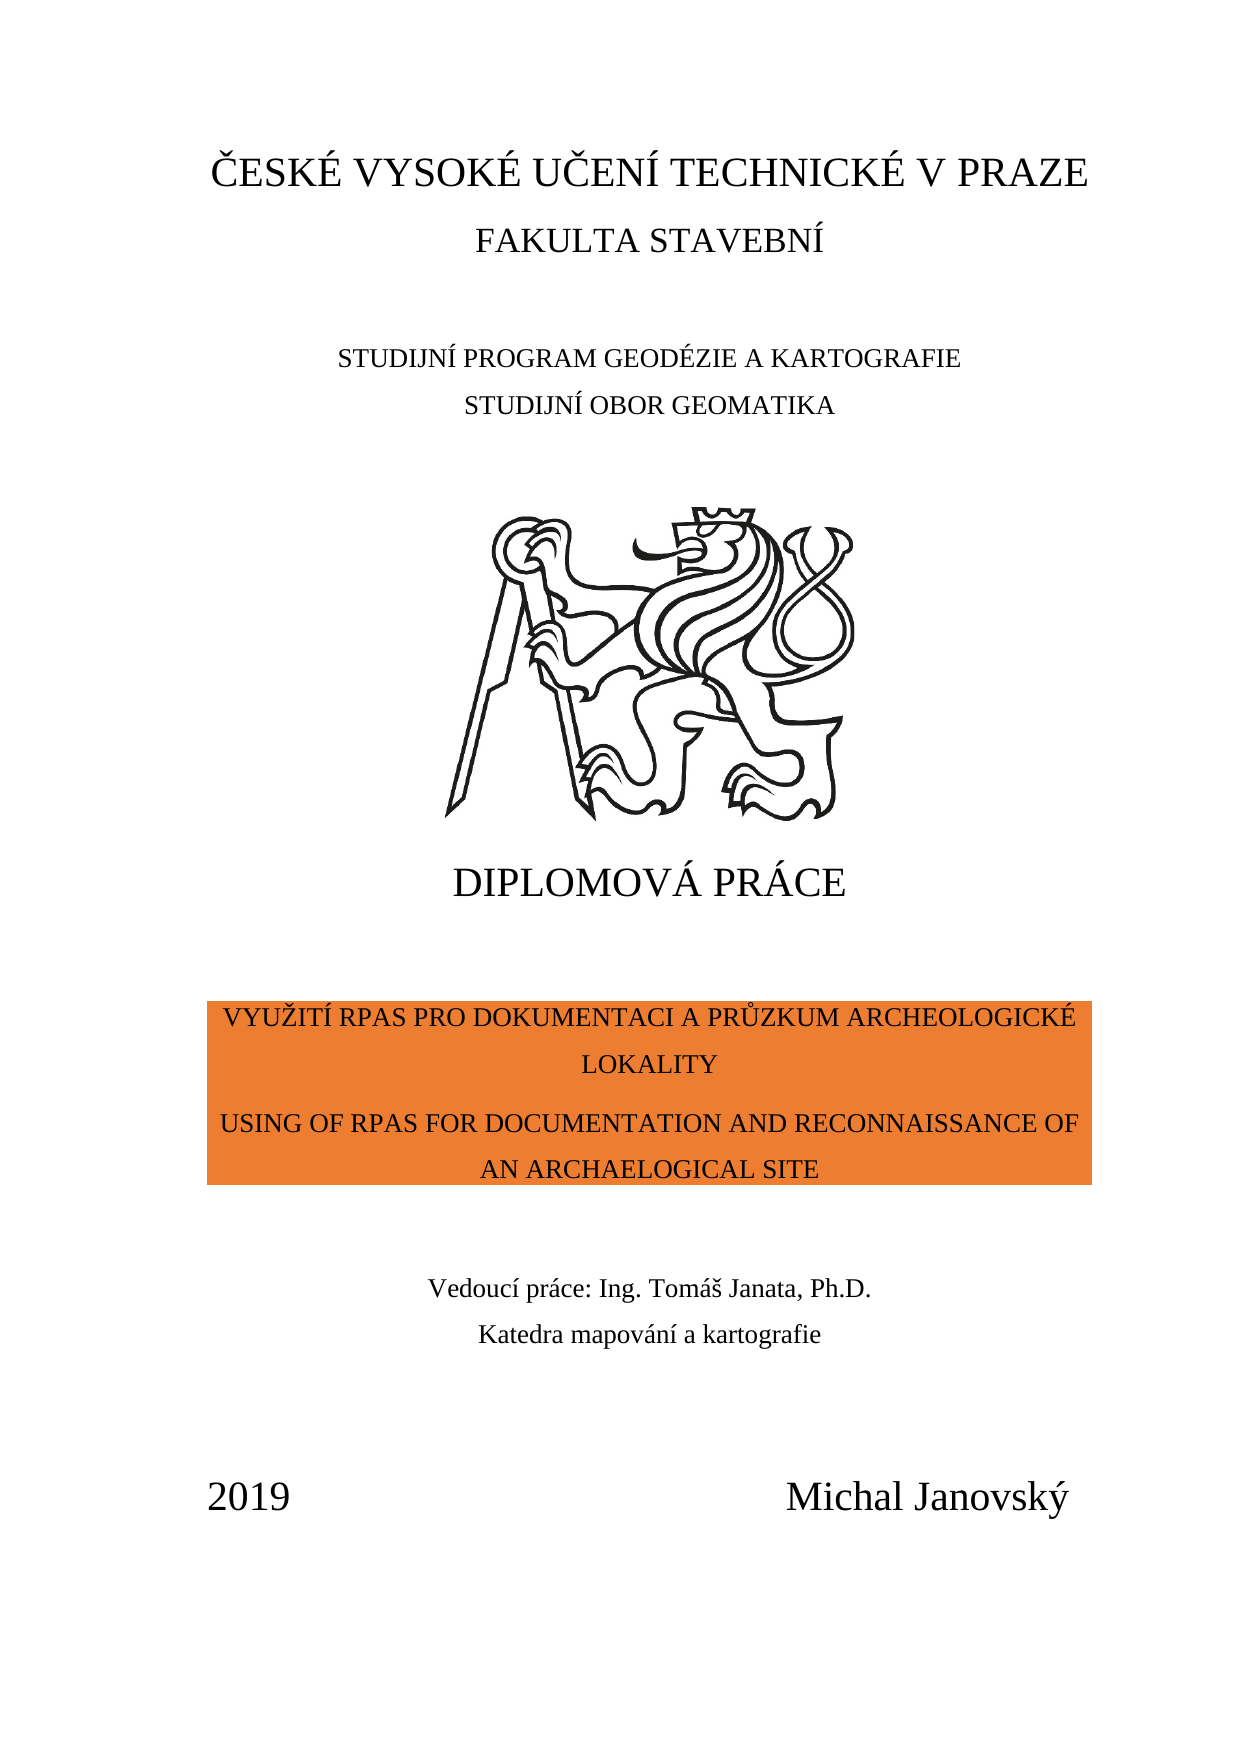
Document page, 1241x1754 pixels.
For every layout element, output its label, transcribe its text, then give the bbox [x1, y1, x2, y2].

text FAKULTA STAVEBNÍ [207, 219, 1092, 260]
text STUDIJNÍ OBOR GEOMATIKA [207, 389, 1092, 420]
text DIPLOMOVÁ PRÁCE [207, 857, 1092, 905]
text 2019 Michal Janovský [207, 1471, 1092, 1519]
text ČESKÉ VYSOKÉ UČENÍ TECHNICKÉ V PRAZE [207, 148, 1092, 196]
text STUDIJNÍ PROGRAM GEODÉZIE A KARTOGRAFIE [207, 342, 1092, 373]
text Katedra mapování a kartografie [207, 1318, 1092, 1350]
picture [444, 507, 855, 830]
text VYUŽITÍ RPAS PRO DOKUMENTACI A PRŮZKUM ARCHEOLOGICKÉ LOKALITY [207, 1001, 1092, 1079]
text Vedoucí práce: Ing. Tomáš Janata, Ph.D. [207, 1272, 1092, 1303]
text USING OF RPAS FOR DOCUMENTATION AND RECONNAISSANCE OF AN ARCHAELOGICAL SITE [207, 1107, 1092, 1185]
